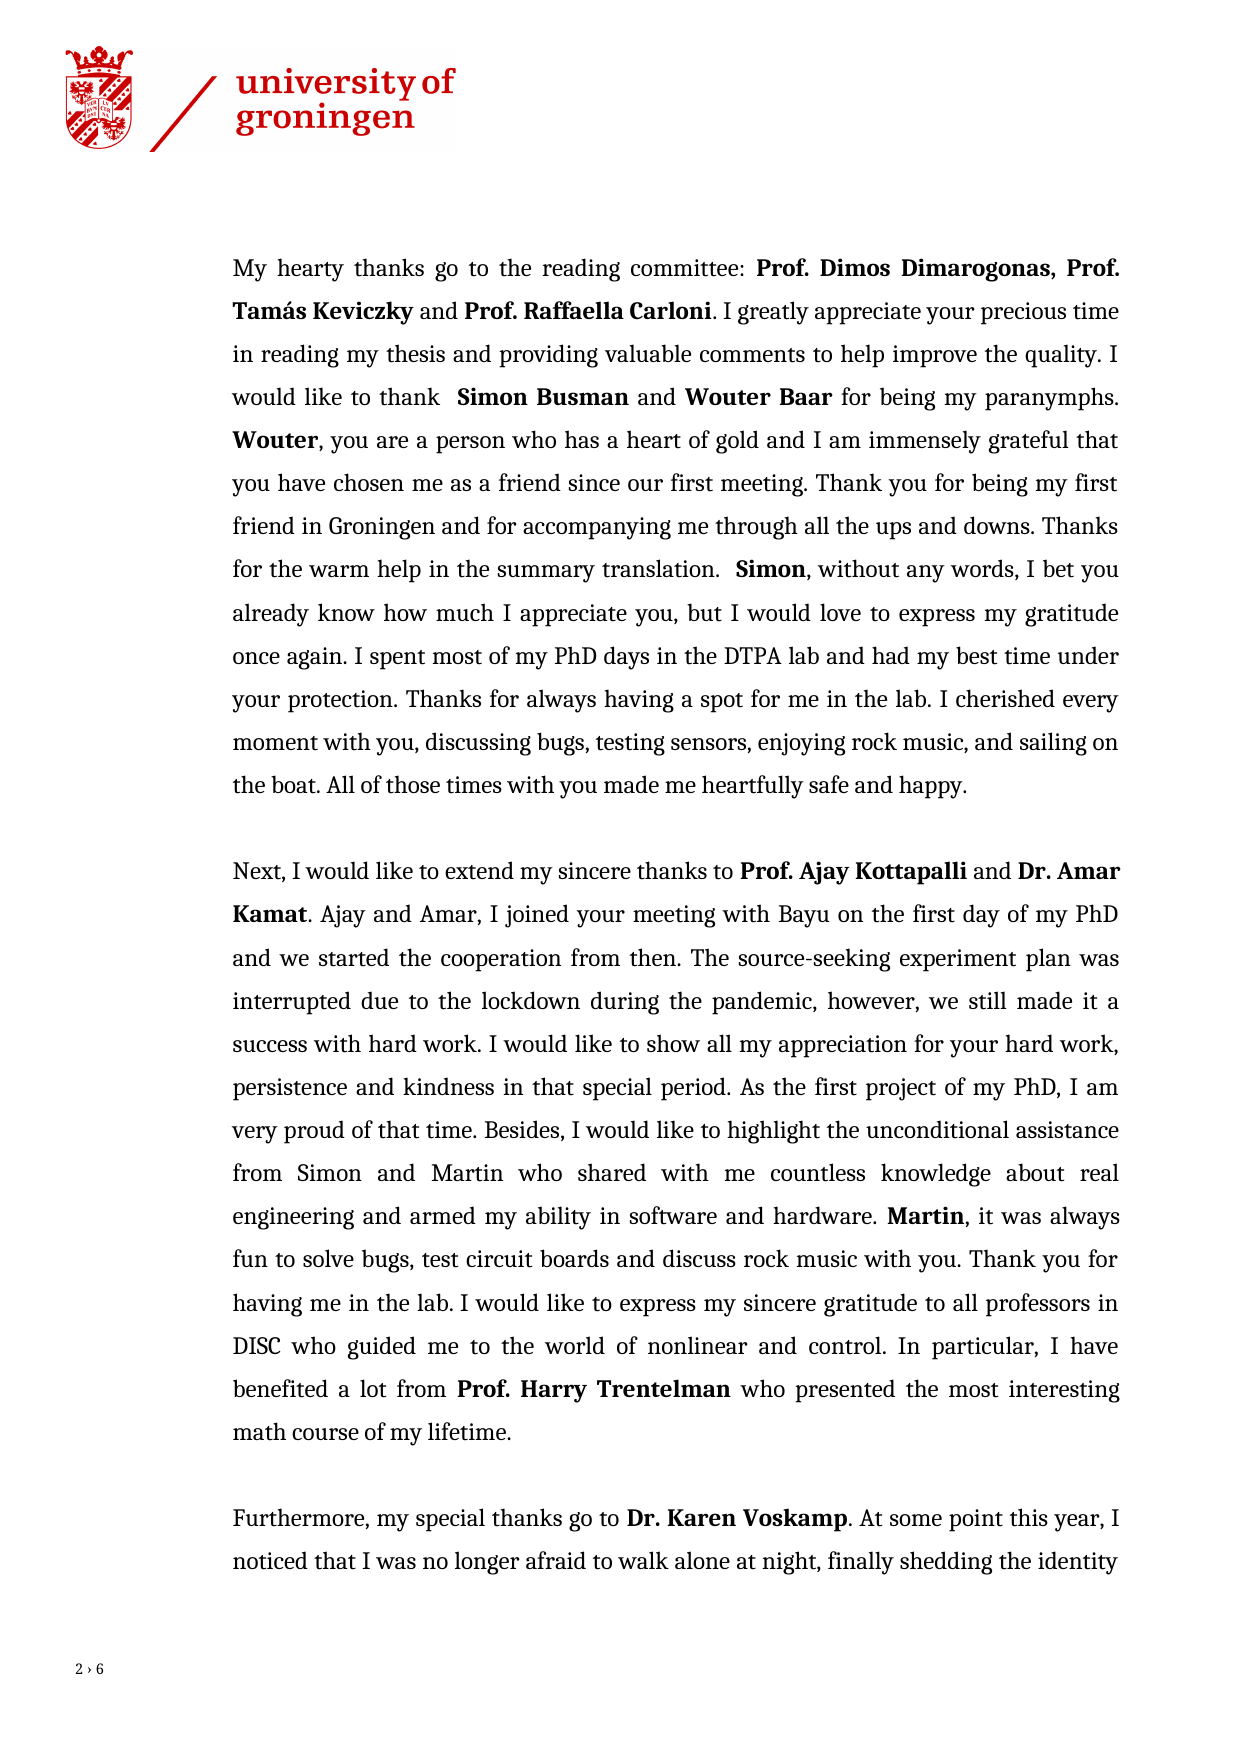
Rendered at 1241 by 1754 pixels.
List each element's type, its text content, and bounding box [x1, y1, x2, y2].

text Next, I would like to extend my sincere thanks to Prof. Ajay Kottapalli and Dr. Amar Kamat. Ajay and Amar, I joined your meeting with Bayu on the first day of my PhD and we started the cooperation from then. The source-seeking experiment plan was interrupted due to the lockdown during the pandemic, however, we still made it a success with hard work. I would like to show all my appreciation for your hard work, persistence and kindness in that special period. As the first project of my PhD, I am very proud of that time. Besides, I would like to highlight the unconditional assistance from Simon and Martin who shared with me countless knowledge about real engineering and armed my ability in software and hardware. Martin, it was always fun to solve bugs, test circuit boards and discuss rock music with you. Thank you for having me in the lab. I would like to express my sincere gratitude to all professors in DISC who guided me to the world of nonlinear and control. In particular, I have benefited a lot from Prof. Harry Trentelman who presented the most interesting math course of my lifetime. [232, 1127, 1120, 1447]
text My hearty thanks go to the reading committee: Prof. Dimos Dimarogonas, Prof. Tamás Keviczky and Prof. Raffaella Carloni. I greatly appreciate your precious time in reading my thesis and providing valuable comments to help improve the quality. I would like to thank Simon Busman and Wouter Baar for being my paranymphs. Wouter, you are a person who has a heart of gold and I am immensely grateful that you have chosen me as a friend since our first meeting. Thank you for being my first friend in Groningen and for accompanying me through all the ups and downs. Thanks for the warm help in the summary translation. Simon, without any words, I bet you already know how much I appreciate you, but I would love to express my gratitude once again. I spent most of my PhD days in the DTPA lab and had my best time under your protection. Thanks for always having a spot for me in the lab. I cherished every moment with you, discussing bugs, testing sensors, enjoying rock music, and sailing on the boat. All of those times with you made me heartfully safe and happy. [232, 253, 1120, 431]
text Next, I would like to extend my sincere thanks to Prof. Ajay Kottapalli and Dr. Amar Kamat. Ajay and Amar, I joined your meeting with Bayu on the first day of my PhD and we started the cooperation from then. The source-seeking experiment plan was interrupted due to the lockdown during the pandemic, however, we still made it a success with hard work. I would like to show all my appreciation for your hard work, persistence and kindness in that special period. As the first project of my PhD, I am very proud of that time. Besides, I would like to highlight the unconditional assistance from Simon and Martin who shared with me countless knowledge about real engineering and armed my ability in software and hardware. Martin, it was always fun to solve bugs, test circuit boards and discuss rock music with you. Thank you for having me in the lab. I would like to express my sincere gratitude to all professors in DISC who guided me to the world of nonlinear and control. In particular, I have benefited a lot from Prof. Harry Trentelman who presented the most interesting math course of my lifetime. [232, 857, 1120, 1126]
text My hearty thanks go to the reading committee: Prof. Dimos Dimarogonas, Prof. Tamás Keviczky and Prof. Raffaella Carloni. I greatly appreciate your precious time in reading my thesis and providing valuable comments to help improve the quality. I would like to thank Simon Busman and Wouter Baar for being my paranymphs. Wouter, you are a person who has a heart of gold and I am immensely grateful that you have chosen me as a friend since our first meeting. Thank you for being my first friend in Groningen and for accompanying me through all the ups and downs. Thanks for the warm help in the summary translation. Simon, without any words, I bet you already know how much I appreciate you, but I would love to express my gratitude once again. I spent most of my PhD days in the DTPA lab and had my best time under your protection. Thanks for always having a spot for me in the lab. I cherished every moment with you, discussing bugs, testing sensors, enjoying rock music, and sailing on the boat. All of those times with you made me heartfully safe and happy. [232, 495, 1120, 695]
text My hearty thanks go to the reading committee: Prof. Dimos Dimarogonas, Prof. Tamás Keviczky and Prof. Raffaella Carloni. I greatly appreciate your precious time in reading my thesis and providing valuable comments to help improve the quality. I would like to thank Simon Busman and Wouter Baar for being my paranymphs. Wouter, you are a person who has a heart of gold and I am immensely grateful that you have chosen me as a friend since our first meeting. Thank you for being my first friend in Groningen and for accompanying me through all the ups and downs. Thanks for the warm help in the summary translation. Simon, without any words, I bet you already know how much I appreciate you, but I would love to express my gratitude once again. I spent most of my PhD days in the DTPA lab and had my best time under your protection. Thanks for always having a spot for me in the lab. I cherished every moment with you, discussing bugs, testing sensors, enjoying rock music, and sailing on the boat. All of those times with you made me heartfully safe and happy. [232, 711, 1120, 800]
picture [65, 46, 456, 152]
